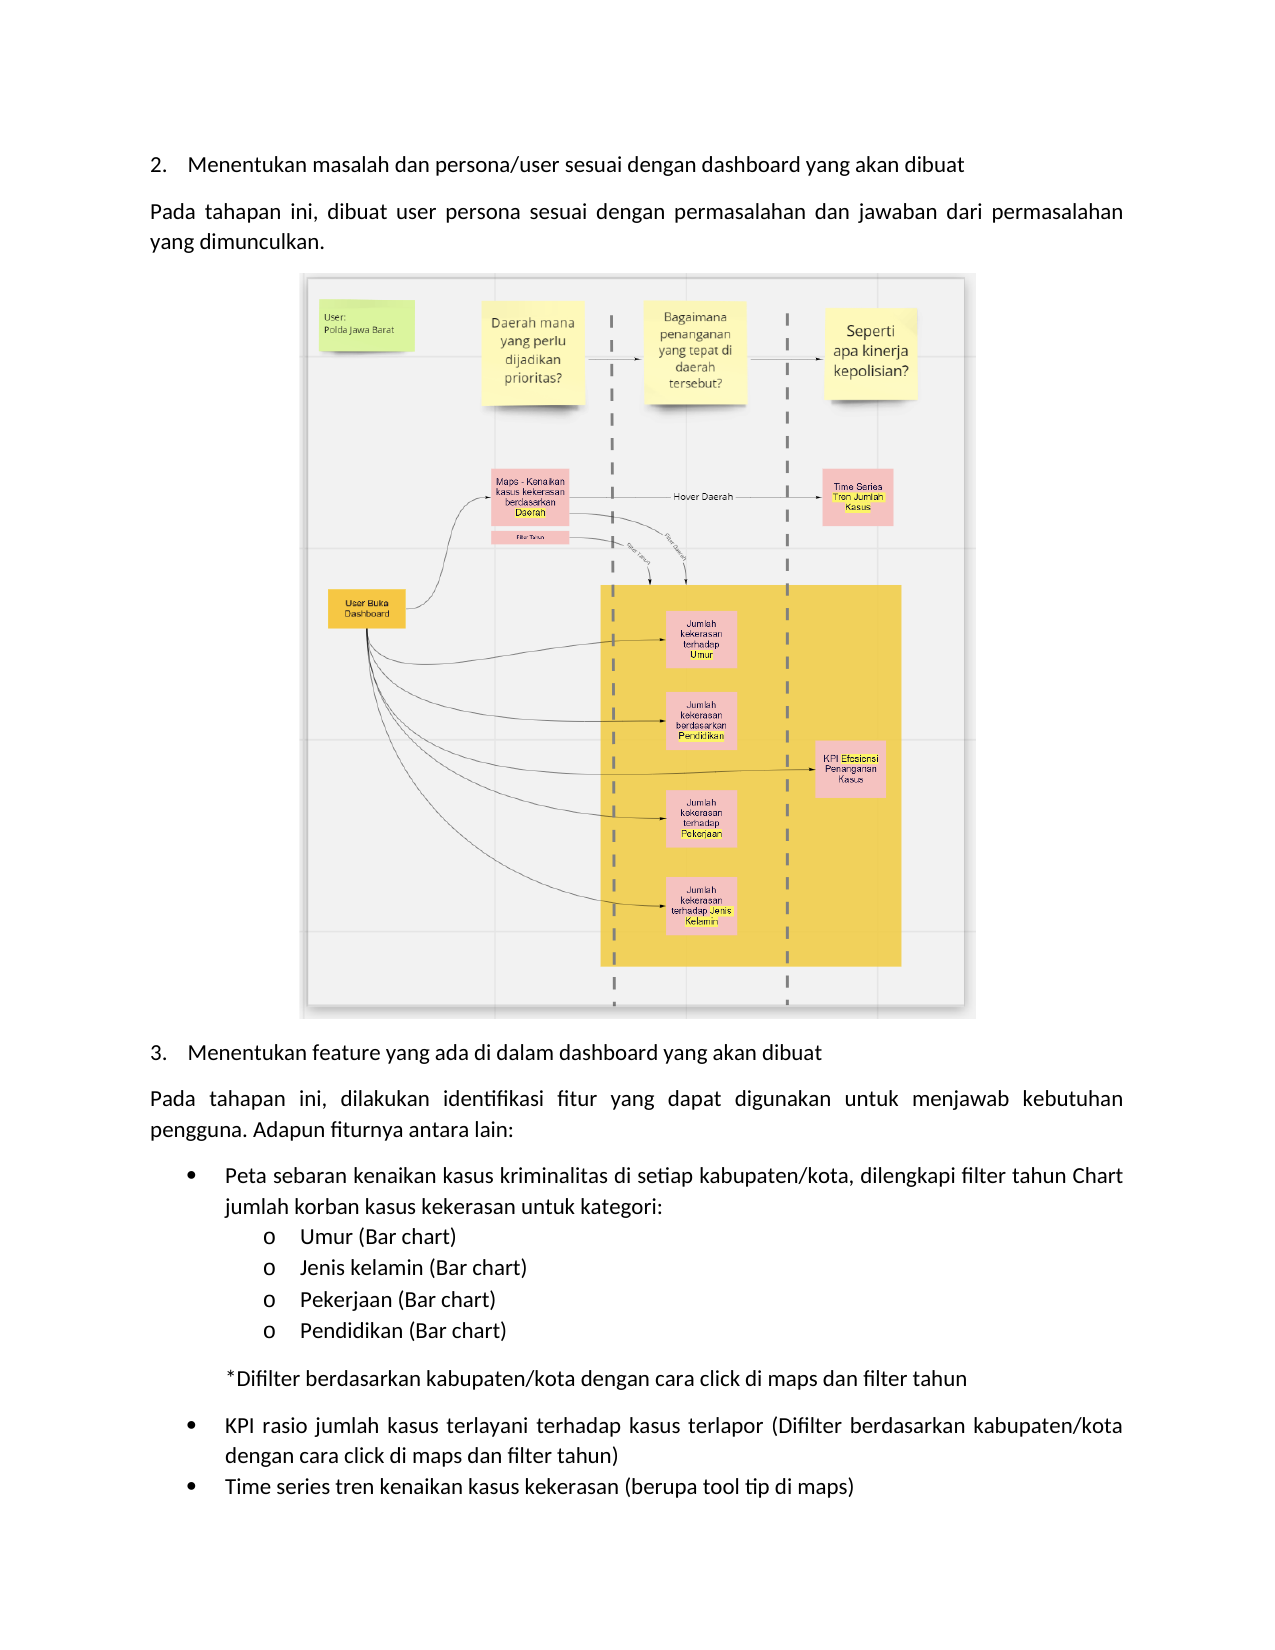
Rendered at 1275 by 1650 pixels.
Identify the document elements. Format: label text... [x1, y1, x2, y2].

text *Difilter berdasarkan kabupaten/kota dengan cara click di maps dan filter tahun [225, 1364, 1125, 1392]
list Menentukan feature yang ada di dalam dashboard yang akan dibuat [150, 1038, 1125, 1066]
list Menentukan masalah dan persona/user sesuai dengan dashboard yang akan dibuat [150, 150, 1125, 178]
picture [299, 273, 976, 1019]
list KPI rasio jumlah kasus terlayani terhadap kasus terlapor (Difilter berdasarkan kabupaten/kota dengan cara click di maps dan filter tahun) [187, 1411, 1125, 1469]
text Pada tahapan ini, dibuat user persona sesuai dengan permasalahan dan jawaban dari permasalahan yang dimunculkan. [150, 197, 1125, 255]
list Jenis kelamin (Bar chart) [262, 1253, 1125, 1283]
list Time series tren kenaikan kasus kekerasan (berupa tool tip di maps) [187, 1472, 1125, 1500]
text Pada tahapan ini, dilakukan identifikasi fitur yang dapat digunakan untuk menjawab kebutuhan pengguna. Adapun fiturnya antara lain: [150, 1084, 1125, 1143]
list Pendidikan (Bar chart) [262, 1316, 1125, 1346]
list Peta sebaran kenaikan kasus kriminalitas di setiap kabupaten/kota, dilengkapi filter tahun Chart jumlah korban kasus kekerasan untuk kategori: [187, 1162, 1125, 1220]
list Pekerjaan (Bar chart) [262, 1285, 1125, 1314]
list Umur (Bar chart) [262, 1222, 1125, 1251]
